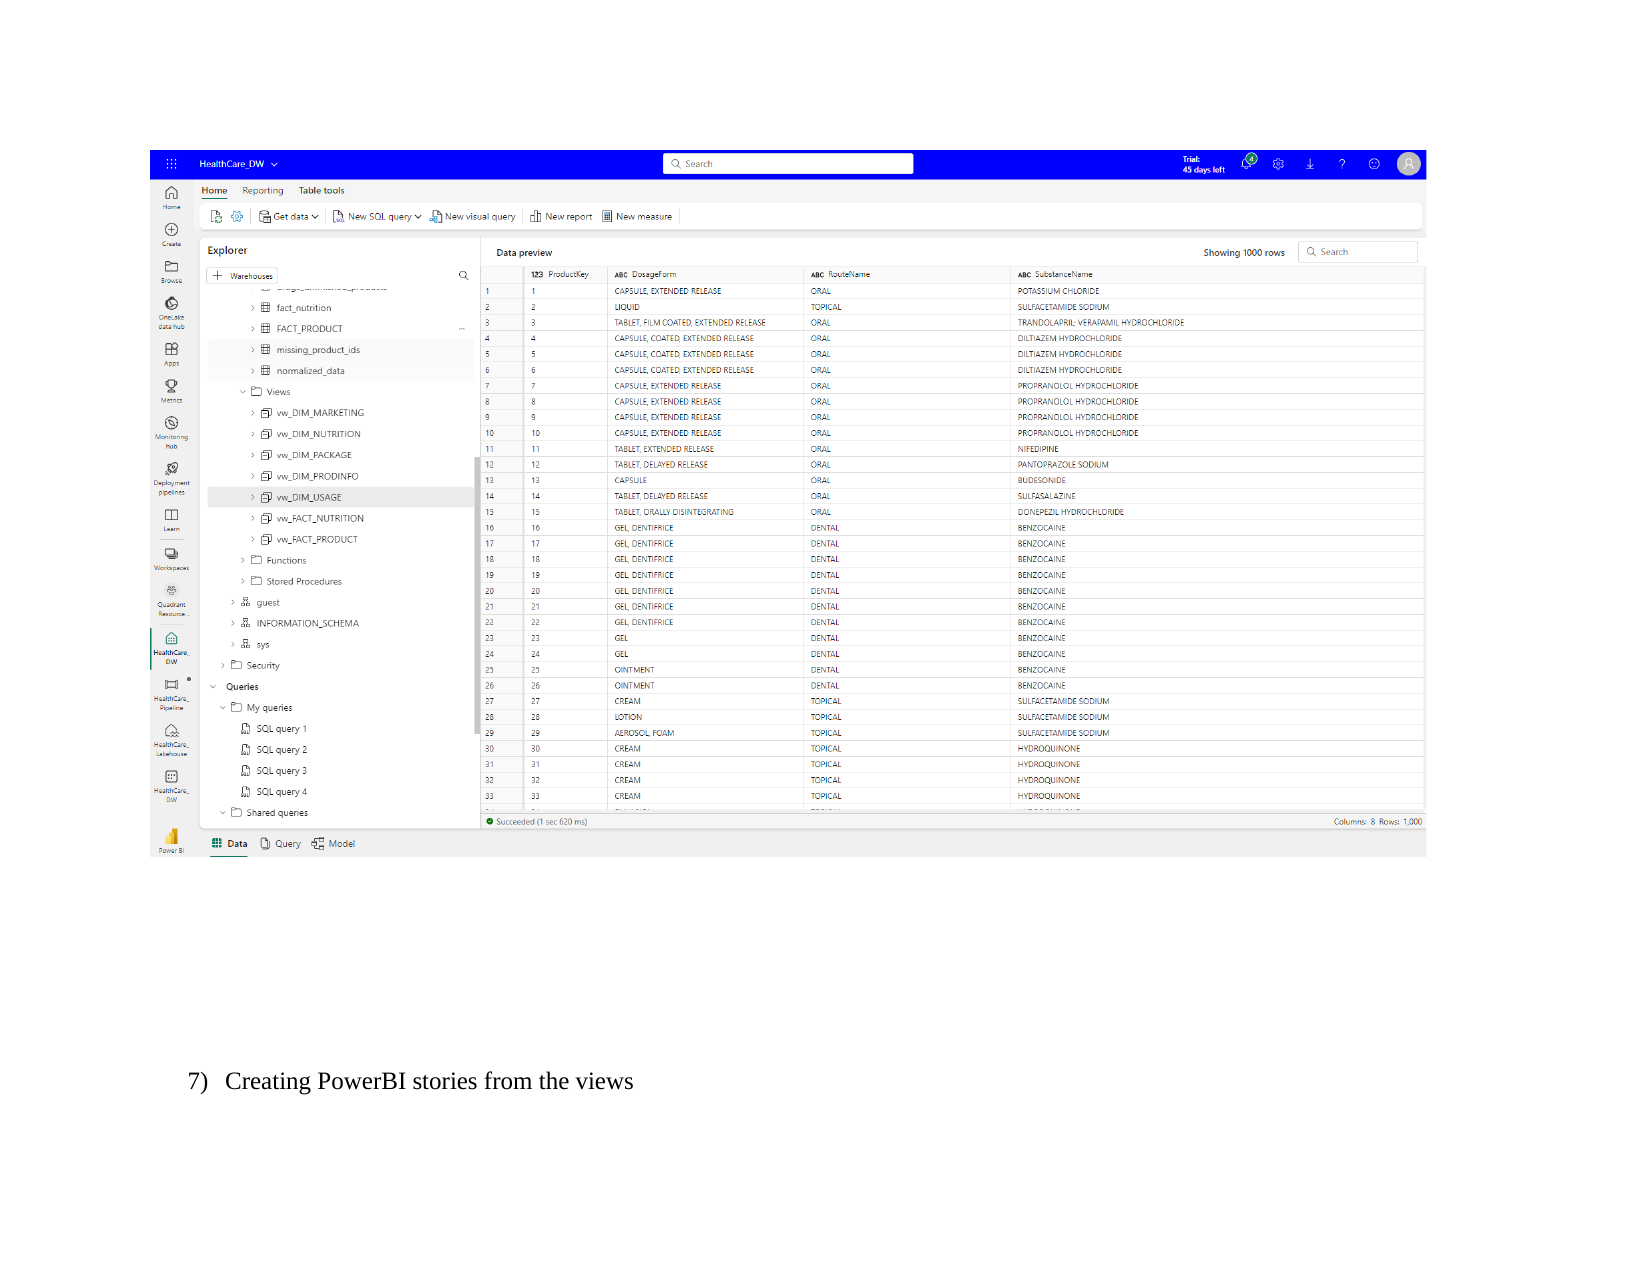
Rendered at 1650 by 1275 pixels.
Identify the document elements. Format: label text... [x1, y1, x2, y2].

picture [150, 150, 1427, 857]
list Creating PowerBI stories from the views [187, 1066, 1500, 1095]
